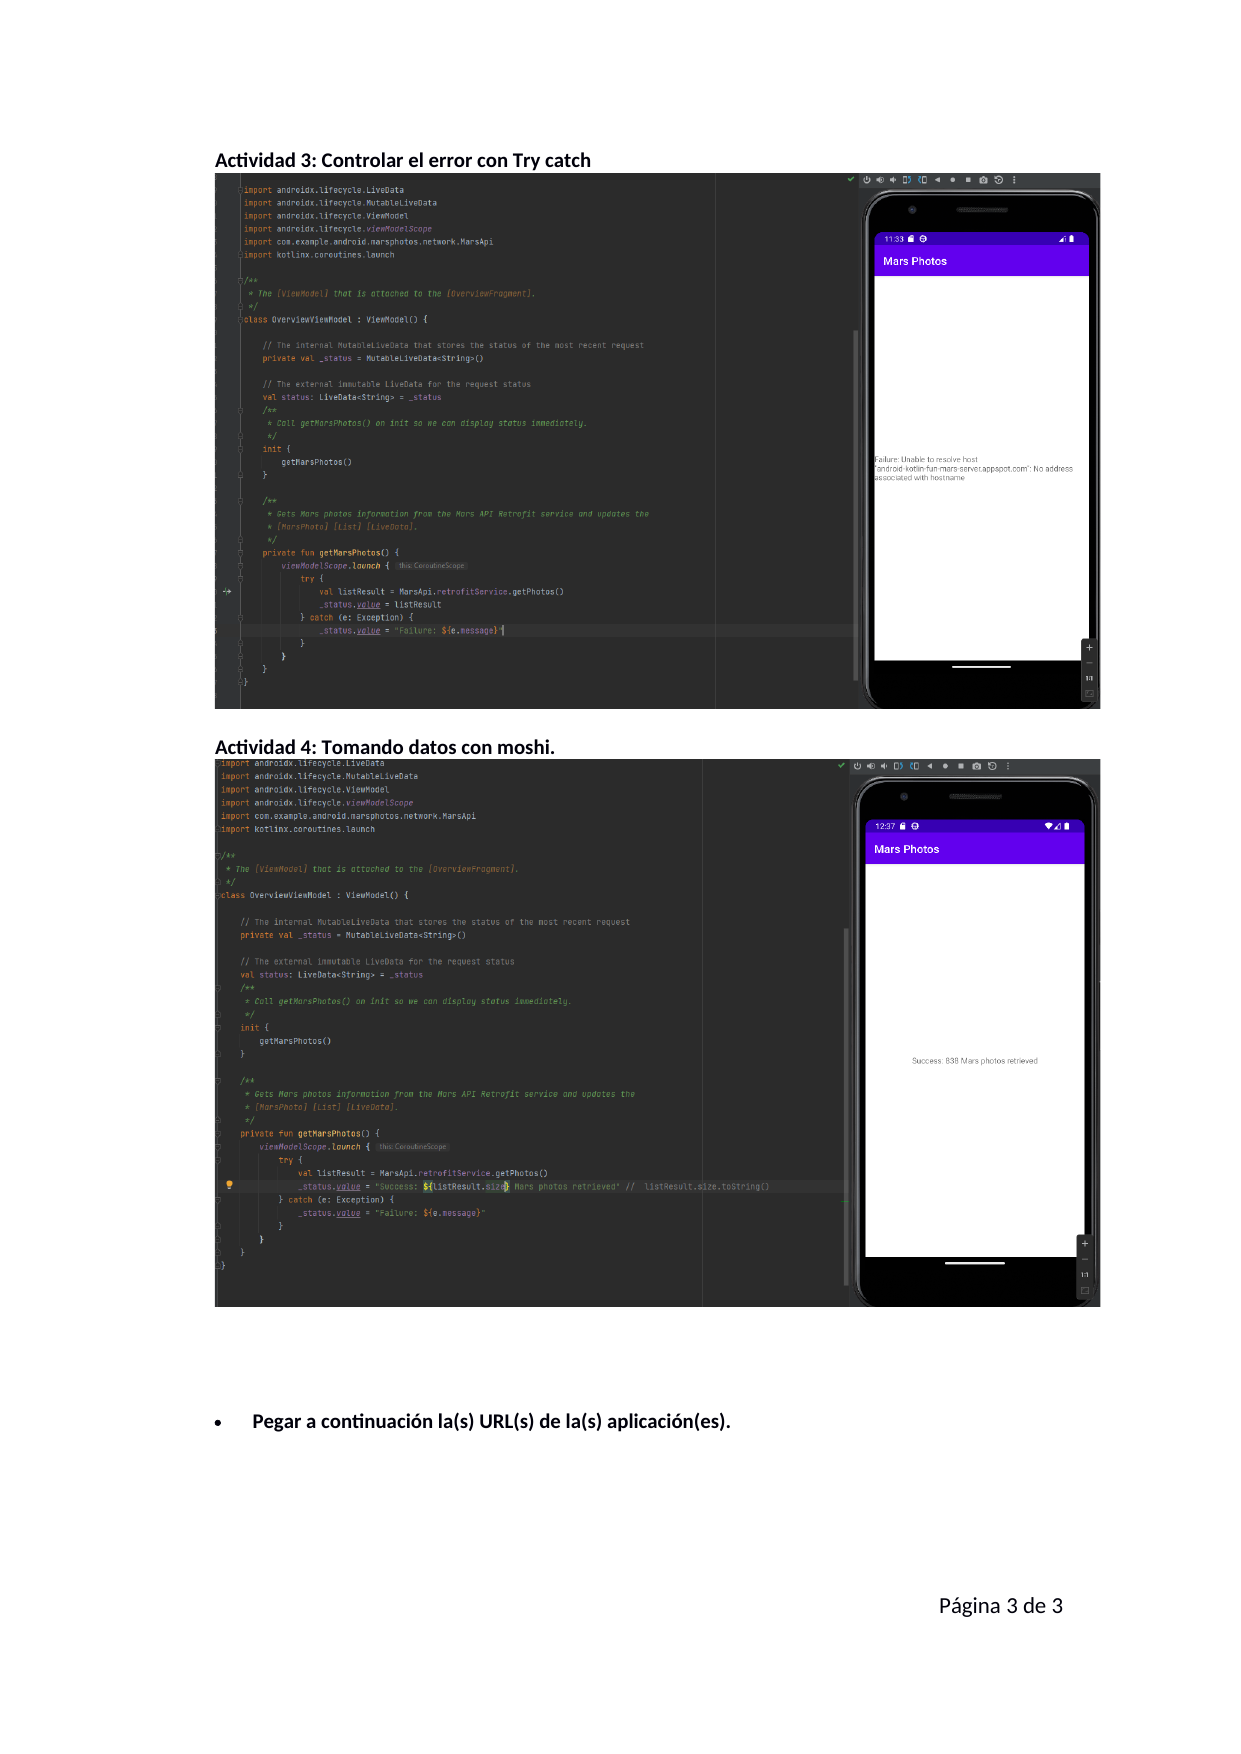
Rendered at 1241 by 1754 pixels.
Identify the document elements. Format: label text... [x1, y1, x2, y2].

picture [214, 759, 1101, 1307]
text Actividad 3: Controlar el error con Try catch [215, 148, 1063, 173]
picture [214, 173, 1101, 709]
list Pegar a continuación la(s) URL(s) de la(s) aplicación(es). [215, 1408, 1063, 1434]
text Actividad 4: Tomando datos con moshi. [215, 734, 1063, 759]
